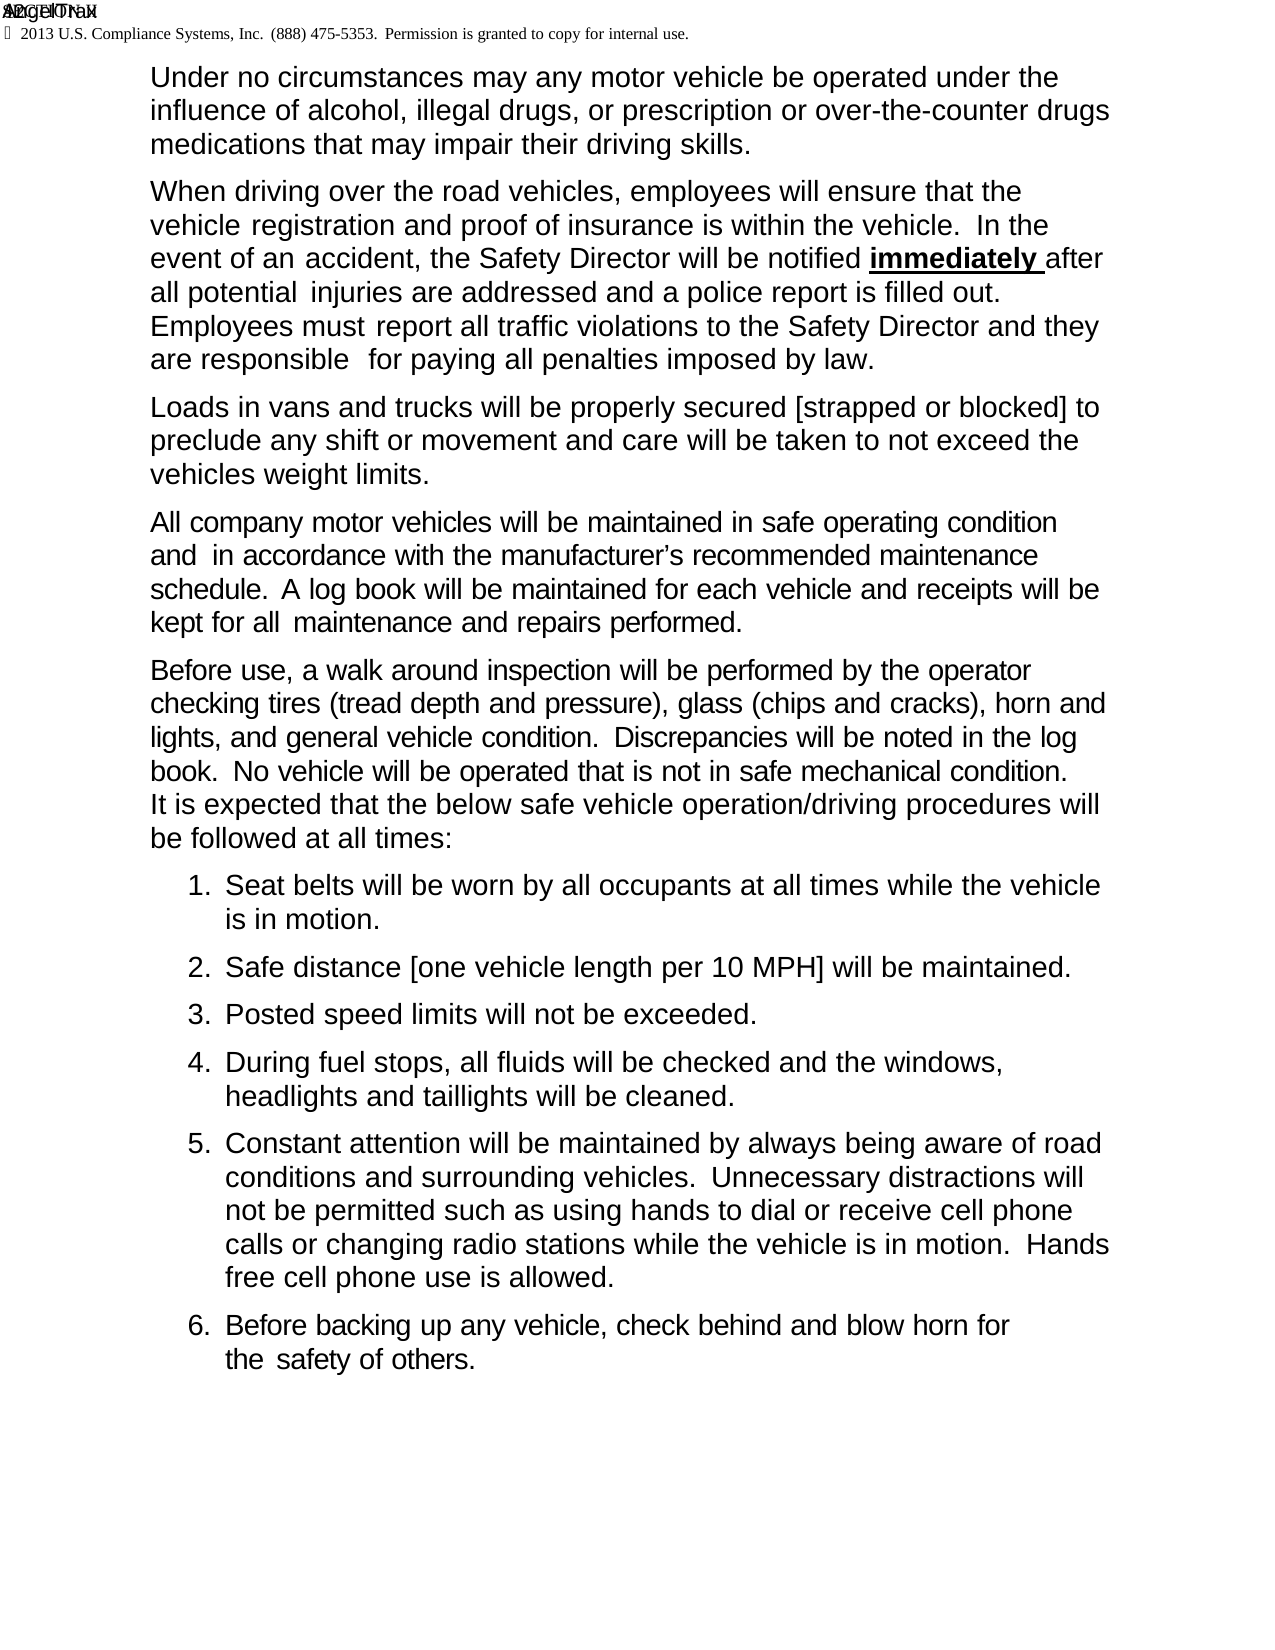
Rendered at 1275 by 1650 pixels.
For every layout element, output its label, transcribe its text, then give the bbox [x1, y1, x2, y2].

list Before backing up any vehicle, check behind and blow horn for the safety of others. [187, 1308, 1045, 1375]
text When driving over the road vehicles, employees will ensure that the vehicle registration and proof of insurance is within the vehicle. In the event of an accident, the Safety Director will be notified immediately after all potential injuries are addressed and a police report is filled out. Employees must report all traffic violations to the Safety Director and they are responsible for paying all penalties imposed by law. [150, 174, 1114, 376]
list Constant attention will be maintained by always being aware of road conditions and surrounding vehicles. Unnecessary distractions will not be permitted such as using hands to dial or receive cell phone calls or changing radio stations while the vehicle is in motion. Hands free cell phone use is allowed. [187, 1126, 1113, 1294]
list Seat belts will be worn by all occupants at all times while the vehicle is in motion. [187, 868, 1103, 936]
list Safe distance [one vehicle length per 10 MPH] will be maintained. [187, 950, 1135, 983]
text All company motor vehicles will be maintained in safe operating condition and in accordance with the manufacturer’s recommended maintenance schedule. A log book will be maintained for each vehicle and receipts will be kept for all maintenance and repairs performed. [150, 505, 1102, 639]
list Posted speed limits will not be exceeded. [187, 997, 1135, 1031]
text Before use, a walk around inspection will be performed by the operator checking tires (tread depth and pressure), glass (chips and cracks), horn and lights, and general vehicle condition. Discrepancies will be noted in the log book. No vehicle will be operated that is not in safe mechanical condition. [150, 653, 1111, 787]
list During fuel stops, all fluids will be checked and the windows, headlights and taillights will be cleaned. [187, 1045, 1006, 1112]
text It is expected that the below safe vehicle operation/driving procedures will be followed at all times: [150, 787, 1111, 854]
text Under no circumstances may any motor vehicle be operated under the influence of alcohol, illegal drugs, or prescription or over-the-counter drugs medications that may impair their driving skills. [150, 60, 1111, 160]
text Loads in vans and trucks will be properly secured [strapped or blocked] to preclude any shift or movement and care will be taken to not exceed the vehicles weight limits. [150, 390, 1111, 491]
